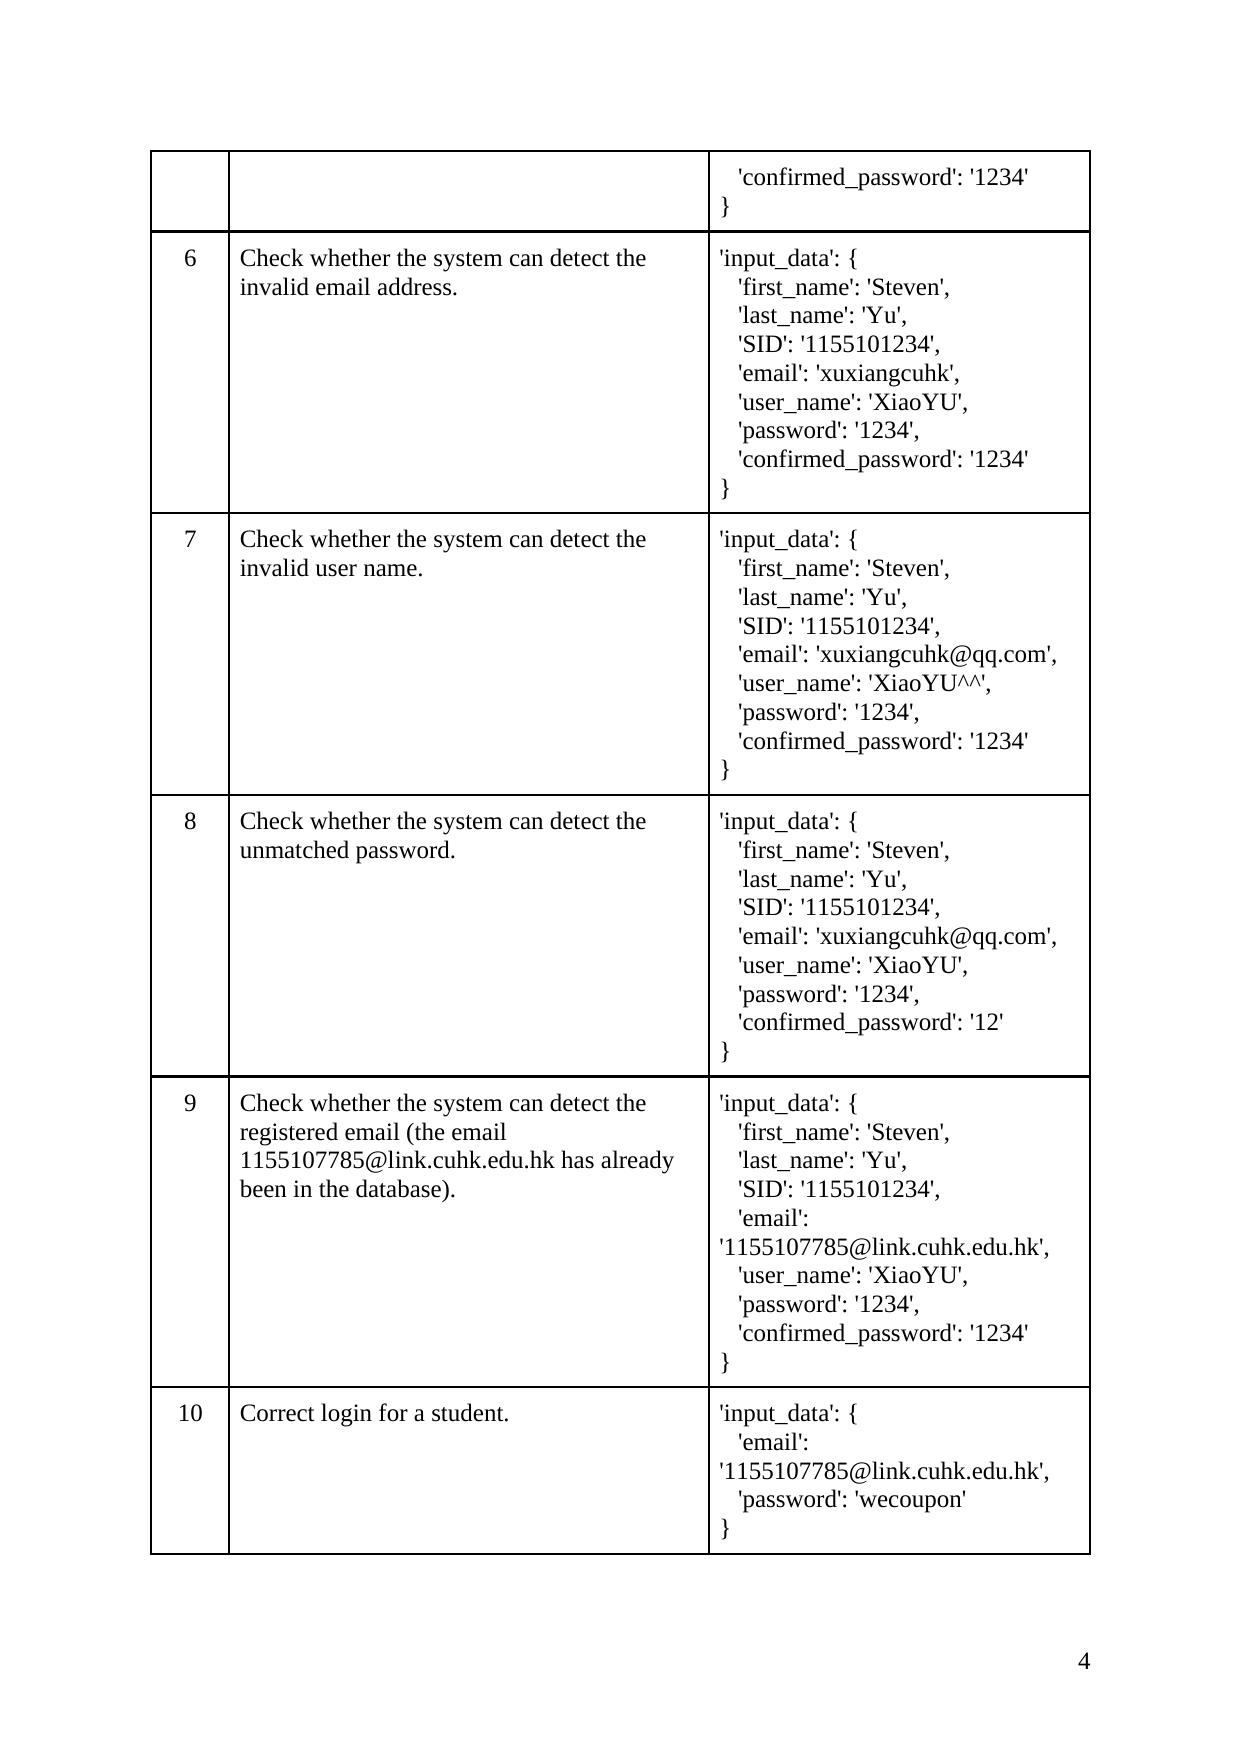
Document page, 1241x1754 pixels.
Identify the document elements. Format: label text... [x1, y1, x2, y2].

table_cell Check whether the system can detect the invalid email address. [230, 233, 708, 512]
table_cell Check whether the system can detect the registered email (the email 1155107785@link.cuhk.edu.hk has already been in the database). [230, 1078, 708, 1386]
table_cell 'input_data': { 'email': '1155107785@link.cuhk.edu.hk', 'password': 'wecoupon' } [710, 1388, 1089, 1552]
table_cell 'input_data': { 'first_name': 'Steven', 'last_name': 'Yu', 'SID': '1155101234', 'email': 'xuxiangcuhk', 'user_name': 'XiaoYU', 'password': '1234', 'confirmed_password': '1234' } [710, 233, 1089, 512]
table_cell 9 [152, 1078, 228, 1386]
table_cell 'input_data': { 'first_name': 'Steven', 'last_name': 'Yu', 'SID': '1155101234', 'email': 'xuxiangcuhk@qq.com', 'user_name': 'XiaoYU', 'password': '1234', 'confirmed_password': '12' } [710, 796, 1089, 1075]
table_cell Check whether the system can detect the unmatched password. [230, 796, 708, 1075]
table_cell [710, 152, 1089, 230]
table_cell 'input_data': { 'first_name': 'Steven', 'last_name': 'Yu', 'SID': '1155101234', 'email': '1155107785@link.cuhk.edu.hk', 'user_name': 'XiaoYU', 'password': '1234', 'confirmed_password': '1234' } [710, 1078, 1089, 1386]
table_cell 7 [152, 514, 228, 794]
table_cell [230, 152, 708, 230]
table_cell 6 [152, 233, 228, 512]
table_cell 5 [152, 152, 228, 230]
table_cell 8 [152, 796, 228, 1075]
table_cell Check whether the system can detect the invalid user name. [230, 514, 708, 794]
table_cell 'input_data': { 'first_name': 'Steven', 'last_name': 'Yu', 'SID': '1155101234', 'email': 'xuxiangcuhk@qq.com', 'user_name': 'XiaoYU^^', 'password': '1234', 'confirmed_password': '1234' } [710, 514, 1089, 794]
table_cell 10 [152, 1388, 228, 1552]
table_cell Correct login for a student. [230, 1388, 708, 1552]
